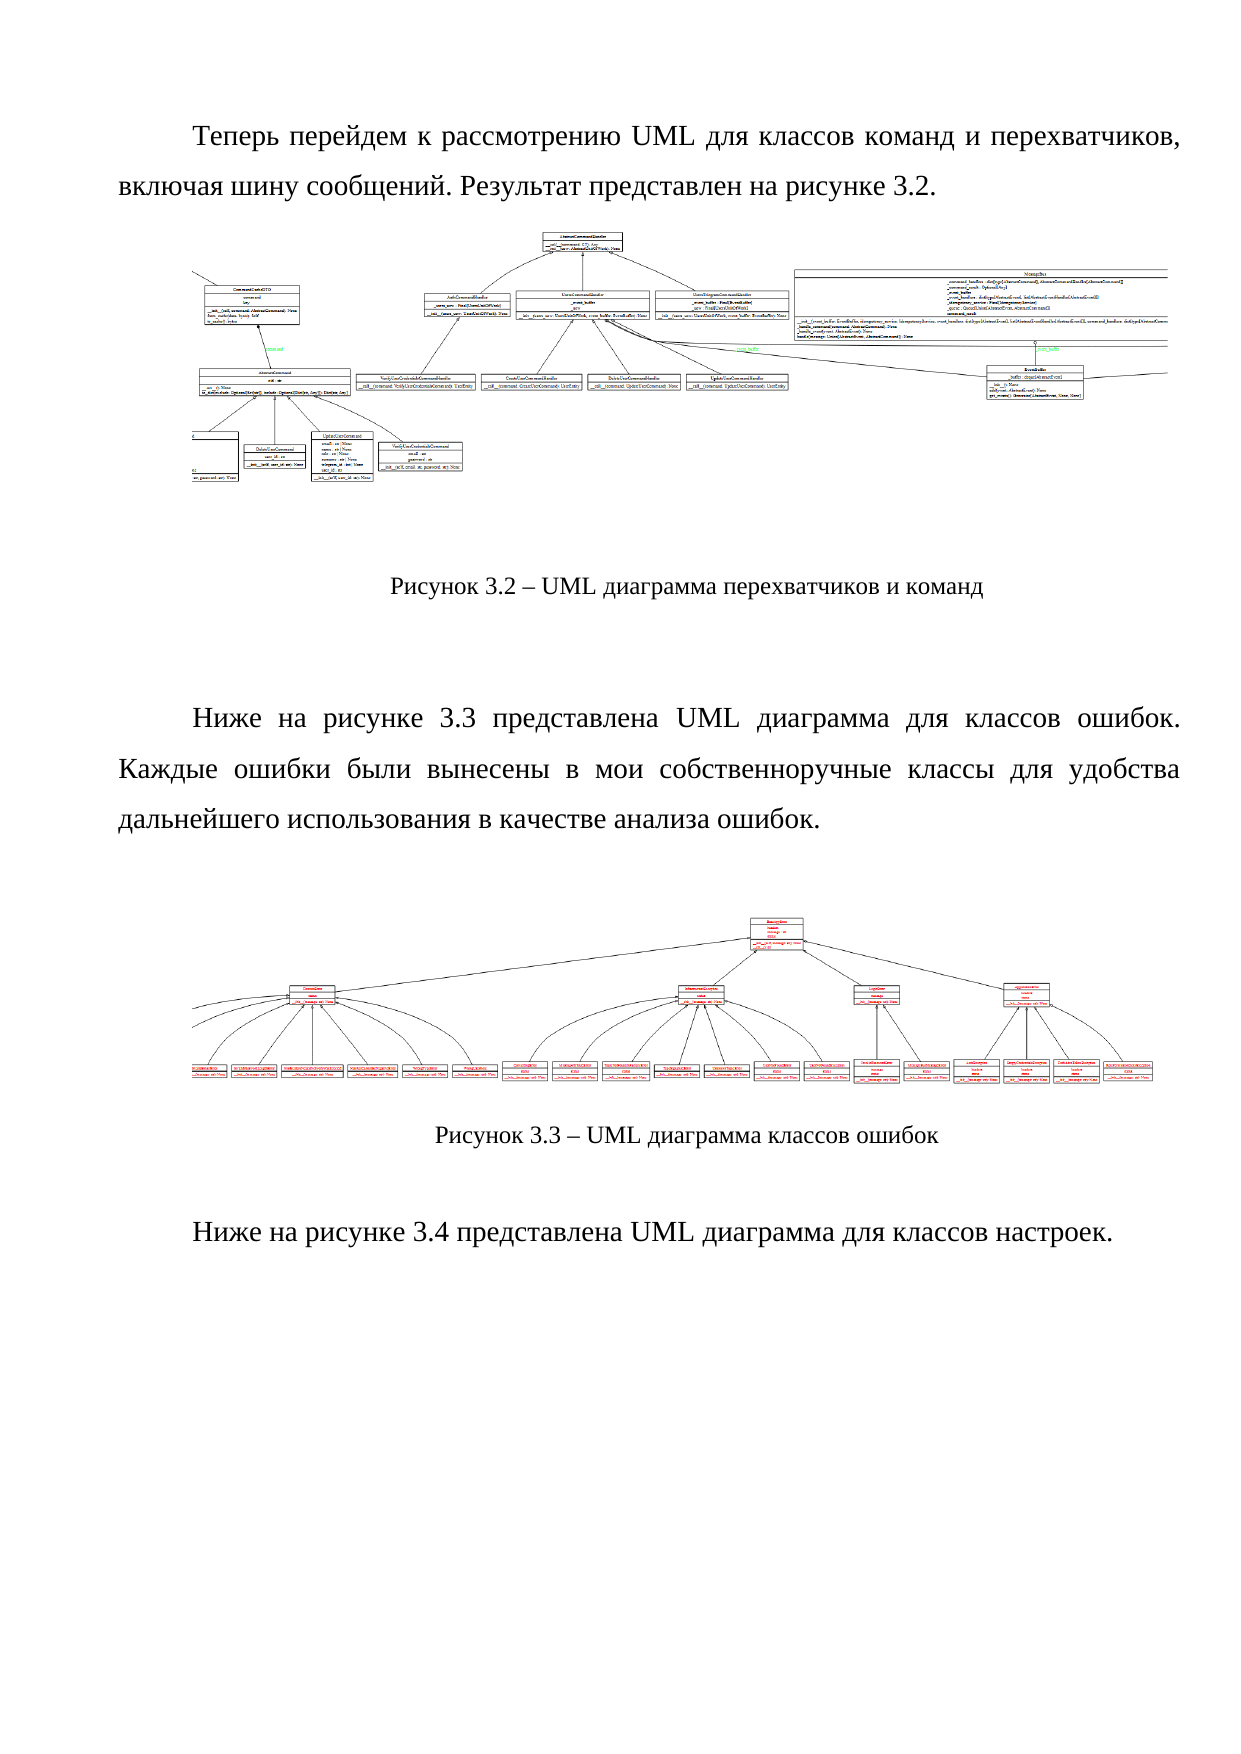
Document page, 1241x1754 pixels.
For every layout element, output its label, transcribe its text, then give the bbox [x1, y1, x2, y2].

text Теперь перейдем к рассмотрению UML для классов команд и перехватчиков, включая шину сообщений. Результат представлен на рисунке 3.2. [118, 118, 1181, 202]
text Ниже на рисунке 3.4 представлена UML диаграмма для классов настроек. [118, 1214, 1181, 1247]
text Ниже на рисунке 3.3 представлена UML диаграмма для классов ошибок. Каждые ошибки были вынесены в мои собственноручные классы для удобства дальнейшего использования в качестве анализа ошибок. [118, 700, 1181, 834]
text Рисунок 3.2 – UML диаграмма перехватчиков и команд [118, 571, 1181, 600]
text Рисунок 3.3 – UML диаграмма классов ошибок [118, 1120, 1181, 1149]
picture [192, 218, 1168, 555]
picture [192, 851, 1154, 1104]
